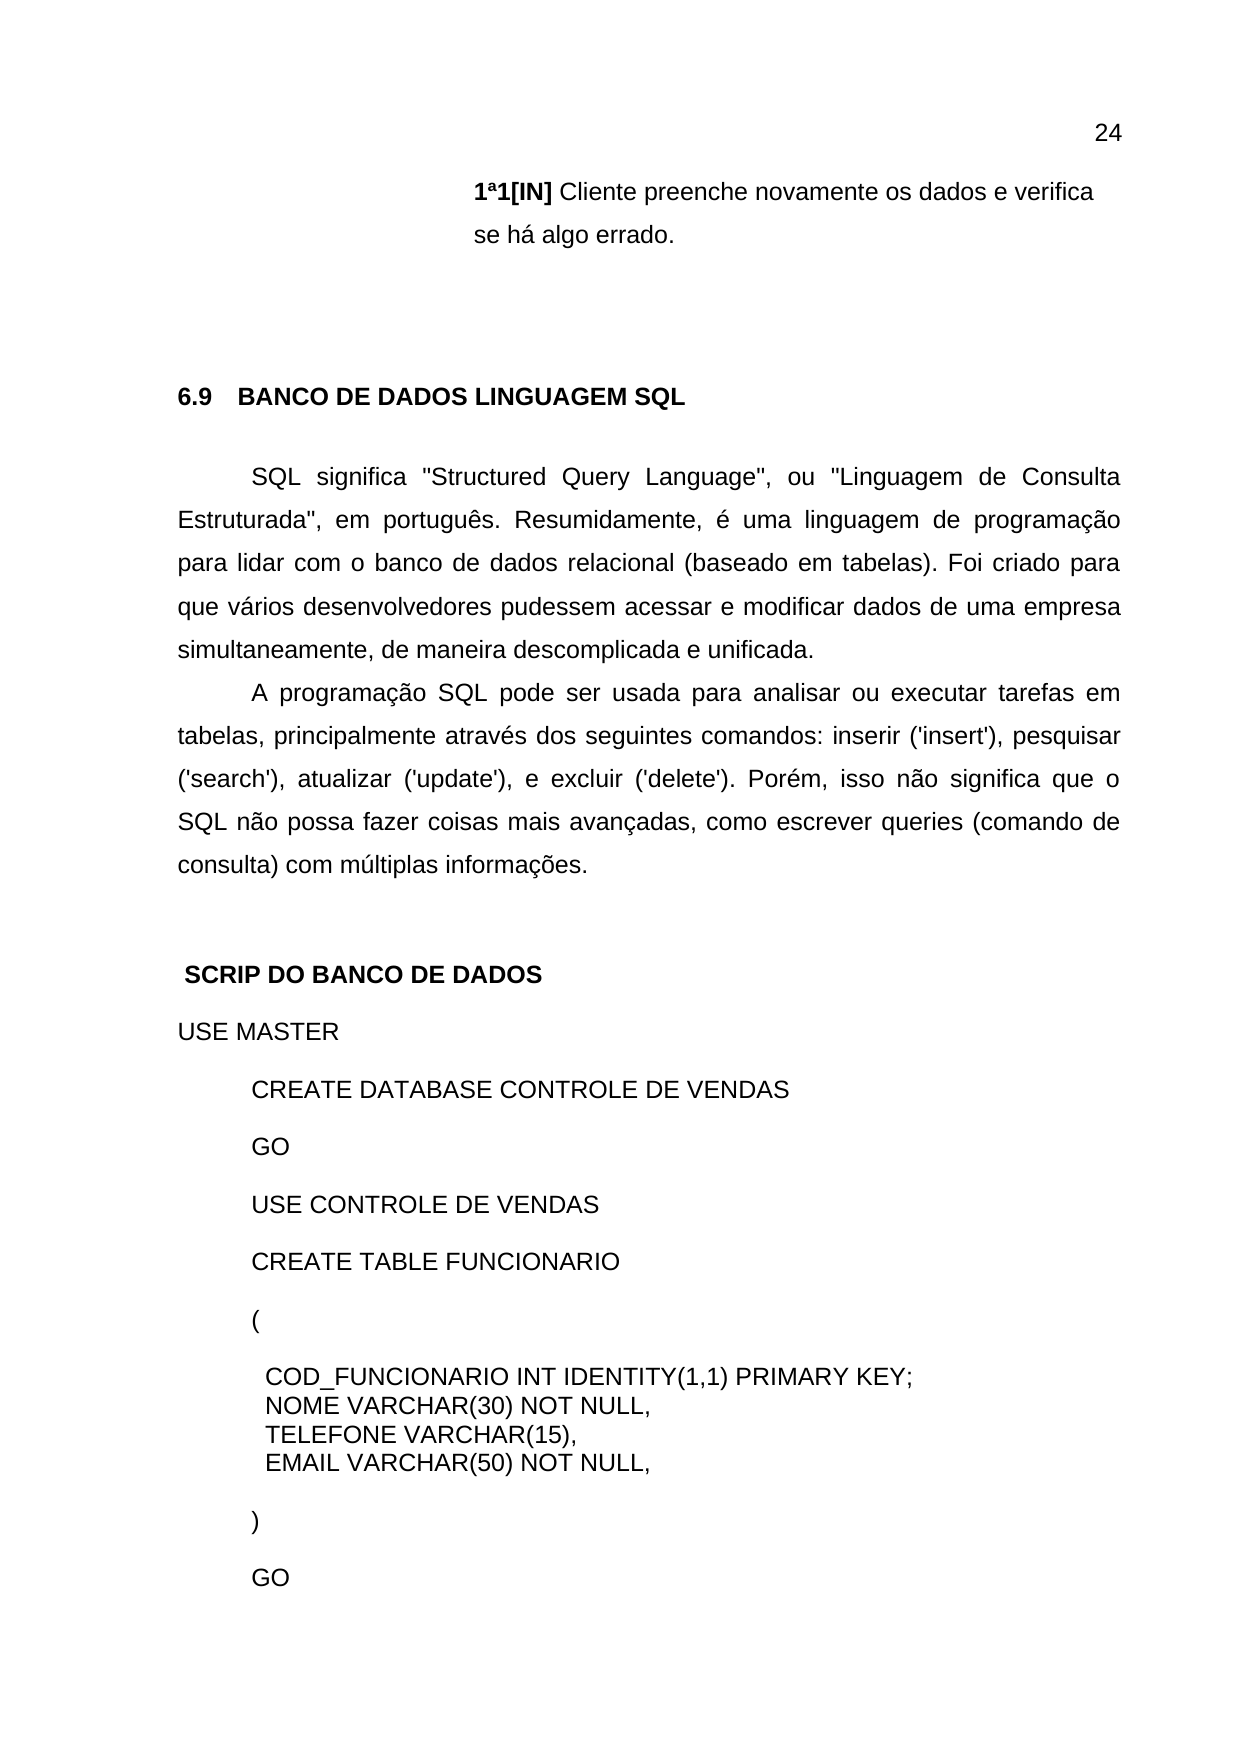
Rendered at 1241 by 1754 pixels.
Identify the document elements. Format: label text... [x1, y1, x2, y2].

text COD_FUNCIONARIO INT IDENTITY(1,1) PRIMARY KEY; [177, 1362, 1122, 1391]
text SCRIP DO BANCO DE DADOS [177, 960, 1122, 988]
text GO [177, 1563, 1122, 1592]
text A programação SQL pode ser usada para analisar ou executar tarefas em tabelas, principalmente através dos seguintes comandos: inserir ('insert'), pesquisar ('search'), atualizar ('update'), e excluir ('delete'). Porém, isso não significa que o SQL não possa fazer coisas mais avançadas, como escrever queries (comando de consulta) com múltiplas informações. [177, 678, 1122, 879]
text NOME VARCHAR(30) NOT NULL, [177, 1391, 1122, 1420]
text USE MASTER [177, 1017, 1122, 1046]
text TELEFONE VARCHAR(15), [177, 1420, 1122, 1448]
text SQL significa "Structured Query Language", ou "Linguagem de Consulta Estruturada", em português. Resumidamente, é uma linguagem de programação para lidar com o banco de dados relacional (baseado em tabelas). Foi criado para que vários desenvolvedores pudessem acessar e modificar dados de uma empresa simultaneamente, de maneira descomplicada e unificada. [177, 462, 1122, 663]
text GO [177, 1132, 1122, 1161]
list 1ª1[IN] Cliente preenche novamente os dados e verifica se há algo errado. [473, 177, 1122, 249]
text USE CONTROLE DE VENDAS [177, 1190, 1122, 1218]
subtitle BANCO DE DADOS LINGUAGEM SQL [177, 382, 1122, 410]
text CREATE TABLE FUNCIONARIO [177, 1247, 1122, 1276]
text EMAIL VARCHAR(50) NOT NULL, [177, 1448, 1122, 1477]
text ) [177, 1506, 1122, 1535]
text CREATE DATABASE CONTROLE DE VENDAS [177, 1075, 1122, 1103]
text ( [177, 1305, 1122, 1333]
